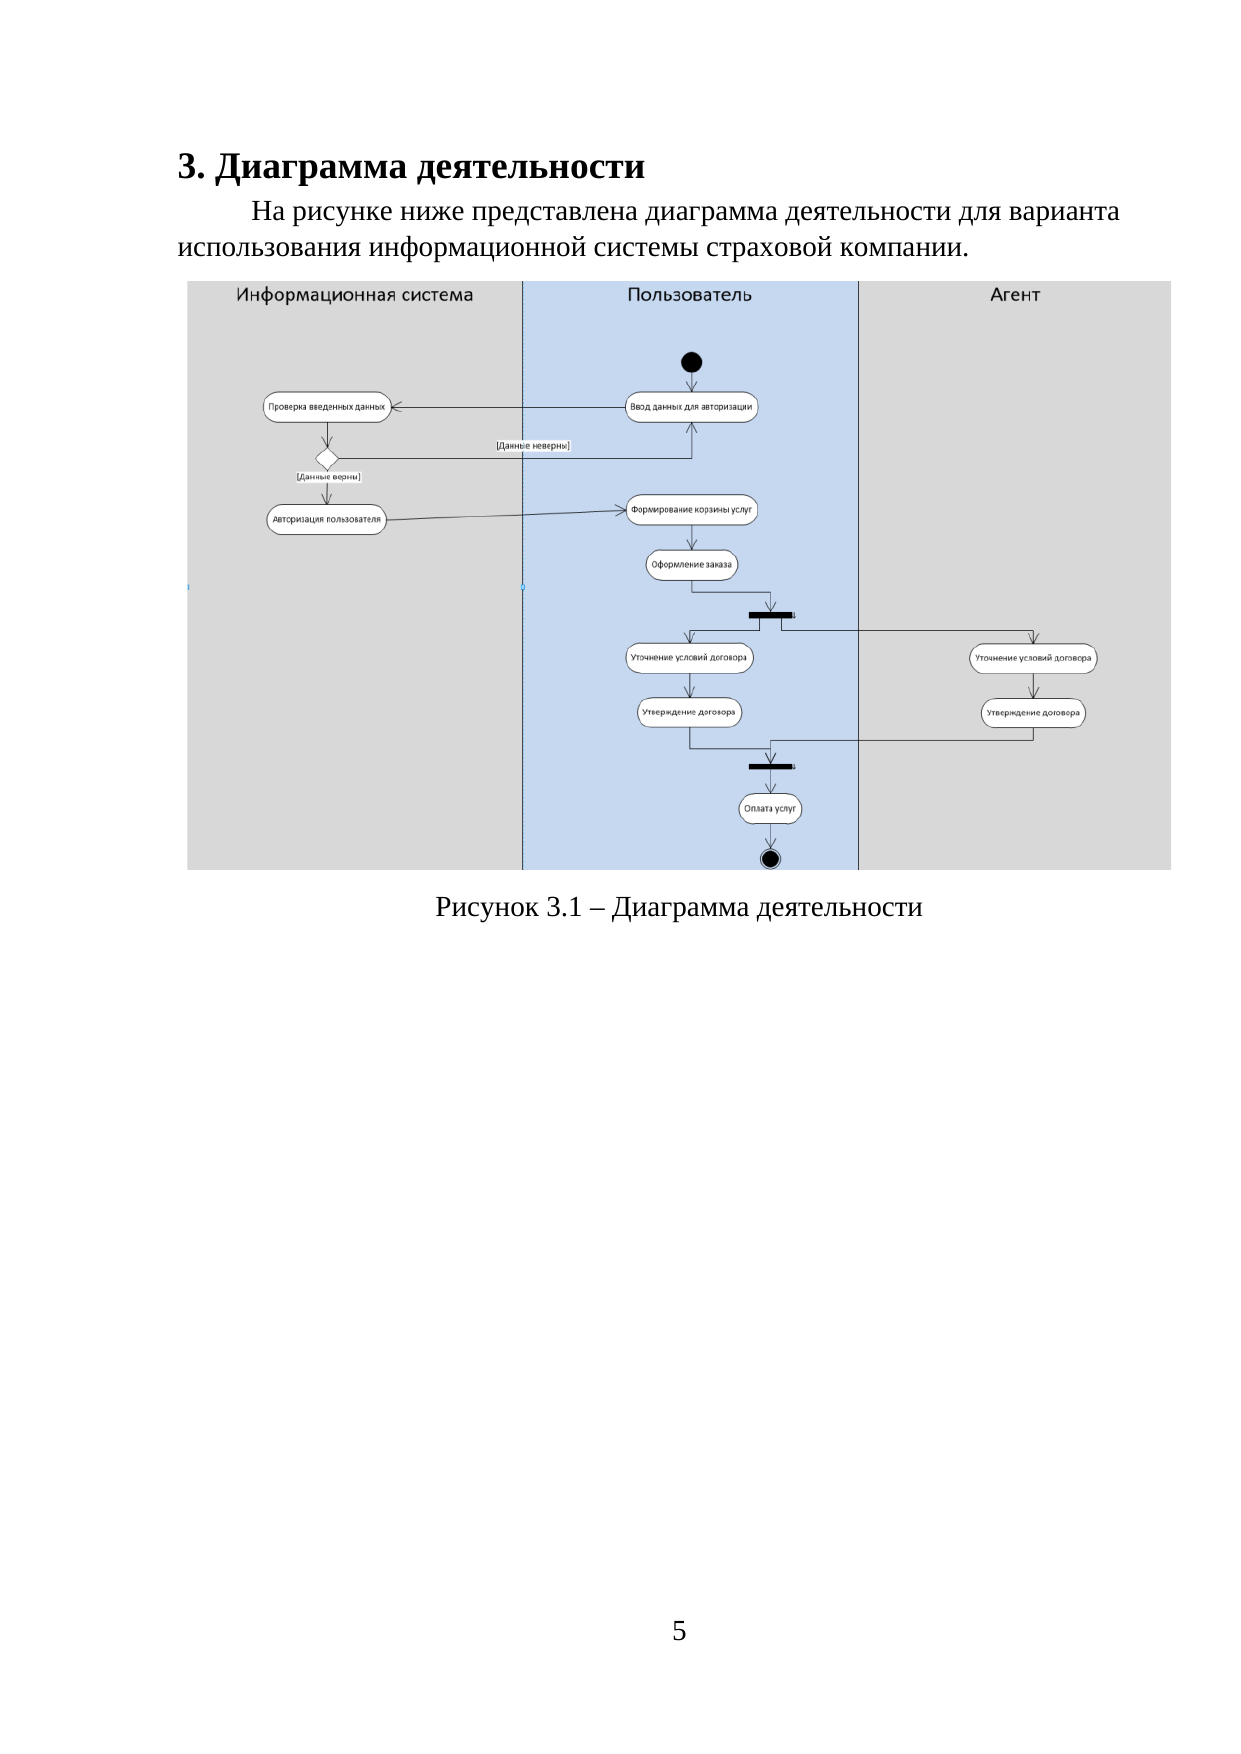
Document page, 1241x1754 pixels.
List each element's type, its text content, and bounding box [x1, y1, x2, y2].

text На рисунке ниже представлена диаграмма деятельности для варианта использования информационной системы страховой компании. [177, 193, 1181, 262]
picture [187, 281, 1172, 870]
text Рисунок 3.1 – Диаграмма деятельности [177, 889, 1181, 922]
subtitle 3. Диаграмма деятельности [177, 143, 1181, 186]
